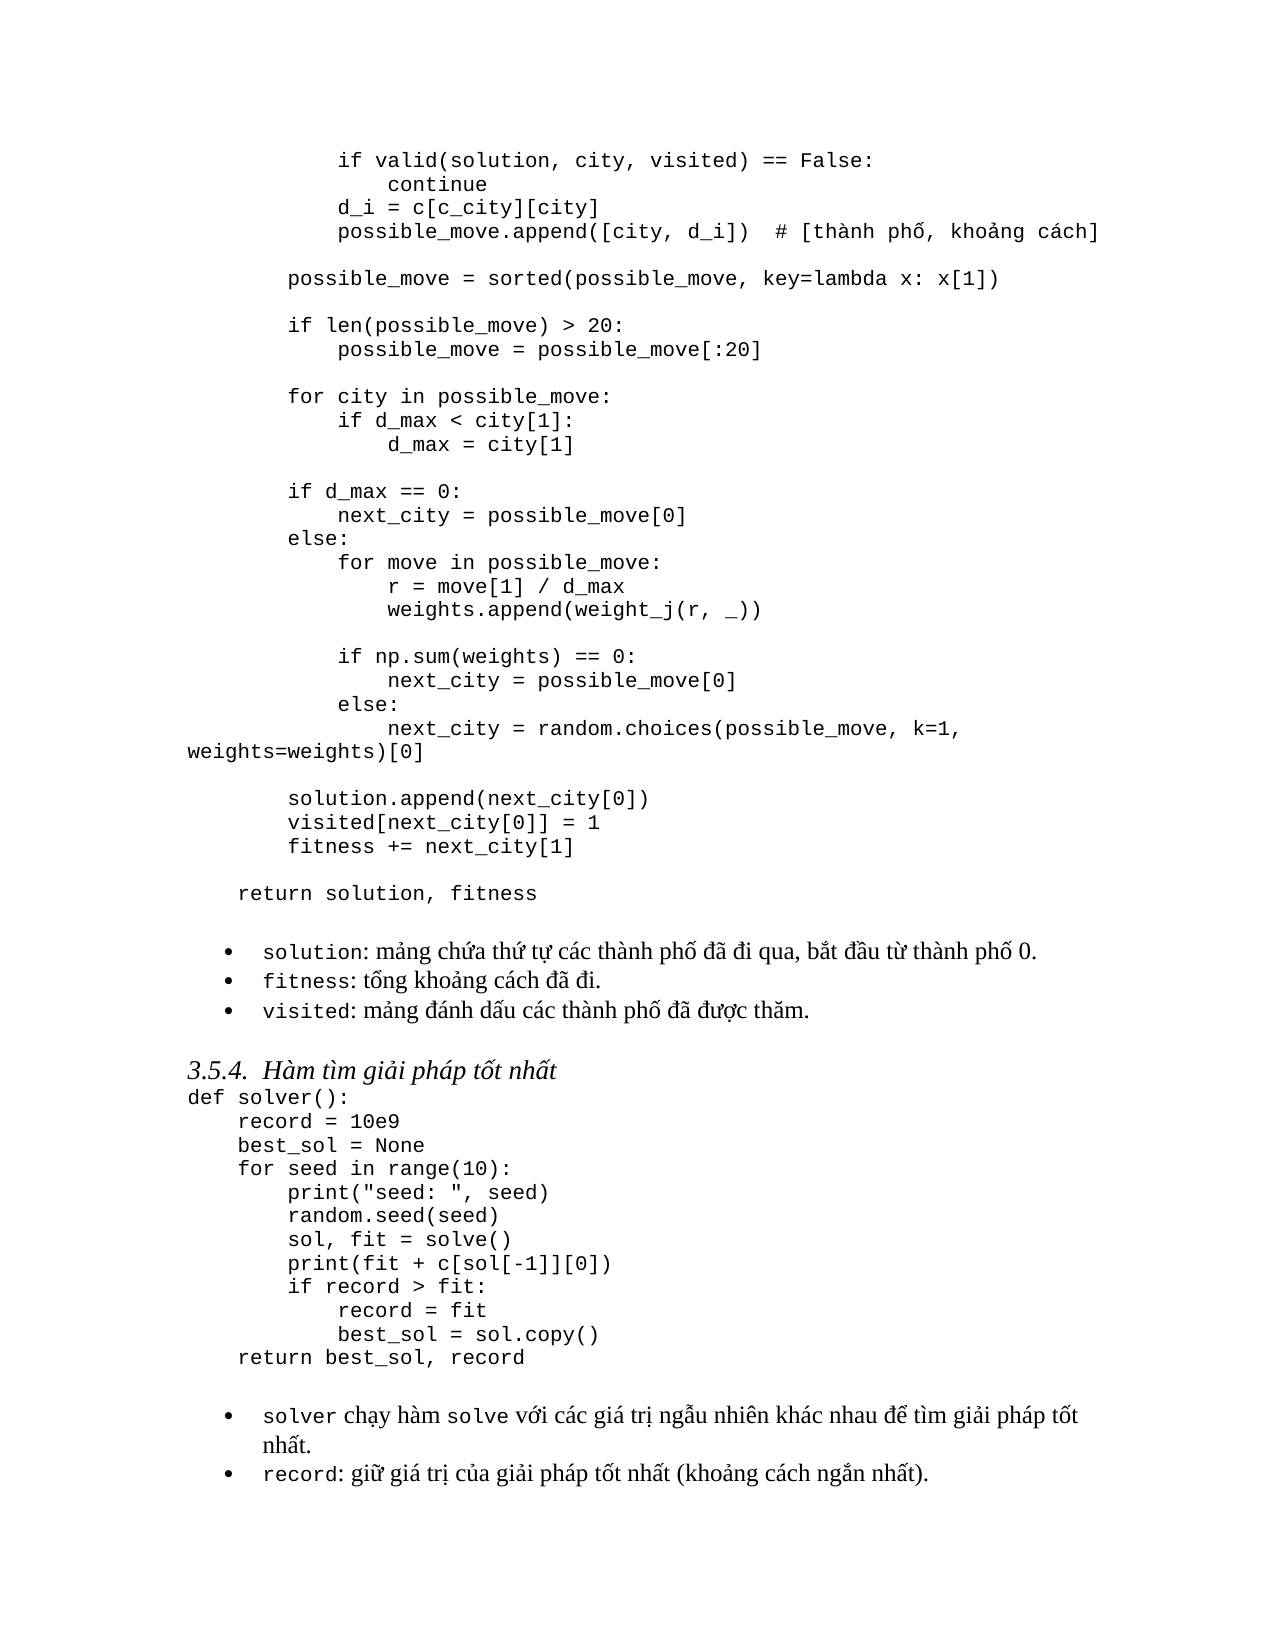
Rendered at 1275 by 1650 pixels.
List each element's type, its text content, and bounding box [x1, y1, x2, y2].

text d_i = c[c_city][city] [187, 197, 1125, 221]
list solver chạy hàm solve với các giá trị ngẫu nhiên khác nhau để tìm giải pháp tốt nhất. [225, 1400, 1125, 1458]
text if record > fit: [187, 1276, 1125, 1300]
text continue [187, 174, 1125, 197]
text possible_move = sorted(possible_move, key=lambda x: x[1]) [187, 268, 1125, 292]
text r = move[1] / d_max [187, 576, 1125, 599]
text visited[next_city[0]] = 1 [187, 812, 1125, 836]
text next_city = possible_move[0] [187, 670, 1125, 694]
text best_sol = None [187, 1134, 1125, 1158]
text next_city = random.choices(possible_move, k=1, weights=weights)[0] [187, 717, 1125, 765]
list visited: mảng đánh dấu các thành phố đã được thăm. [225, 995, 1125, 1024]
text if valid(solution, city, visited) == False: [187, 150, 1125, 174]
text if d_max < city[1]: [187, 410, 1125, 434]
text random.seed(seed) [187, 1206, 1125, 1229]
text fitness += next_city[1] [187, 836, 1125, 859]
subtitle Hàm tìm giải pháp tốt nhất [187, 1054, 1125, 1085]
text else: [187, 694, 1125, 717]
text next_city = possible_move[0] [187, 505, 1125, 528]
text if len(possible_move) > 20: [187, 316, 1125, 339]
text if d_max == 0: [187, 481, 1125, 505]
text for move in possible_move: [187, 552, 1125, 576]
text possible_move = possible_move[:20] [187, 339, 1125, 363]
list solution: mảng chứa thứ tự các thành phố đã đi qua, bắt đầu từ thành phố 0. [225, 936, 1125, 965]
text best_sol = sol.copy() [187, 1324, 1125, 1347]
text d_max = city[1] [187, 434, 1125, 457]
text return best_sol, record [187, 1347, 1125, 1371]
text sol, fit = solve() [187, 1229, 1125, 1253]
list record: giữ giá trị của giải pháp tốt nhất (khoảng cách ngắn nhất). [225, 1458, 1125, 1488]
text return solution, fitness [187, 883, 1125, 907]
text record = 10e9 [187, 1111, 1125, 1134]
list fitness: tổng khoảng cách đã đi. [225, 965, 1125, 995]
text record = fit [187, 1300, 1125, 1324]
text if np.sum(weights) == 0: [187, 647, 1125, 670]
text for city in possible_move: [187, 386, 1125, 410]
text possible_move.append([city, d_i]) # [thành phố, khoảng cách] [187, 221, 1125, 244]
text solution.append(next_city[0]) [187, 788, 1125, 812]
text print("seed: ", seed) [187, 1182, 1125, 1206]
text def solver(): [187, 1087, 1125, 1111]
text for seed in range(10): [187, 1158, 1125, 1182]
text print(fit + c[sol[-1]][0]) [187, 1253, 1125, 1276]
text else: [187, 528, 1125, 552]
text weights.append(weight_j(r, _)) [187, 599, 1125, 623]
